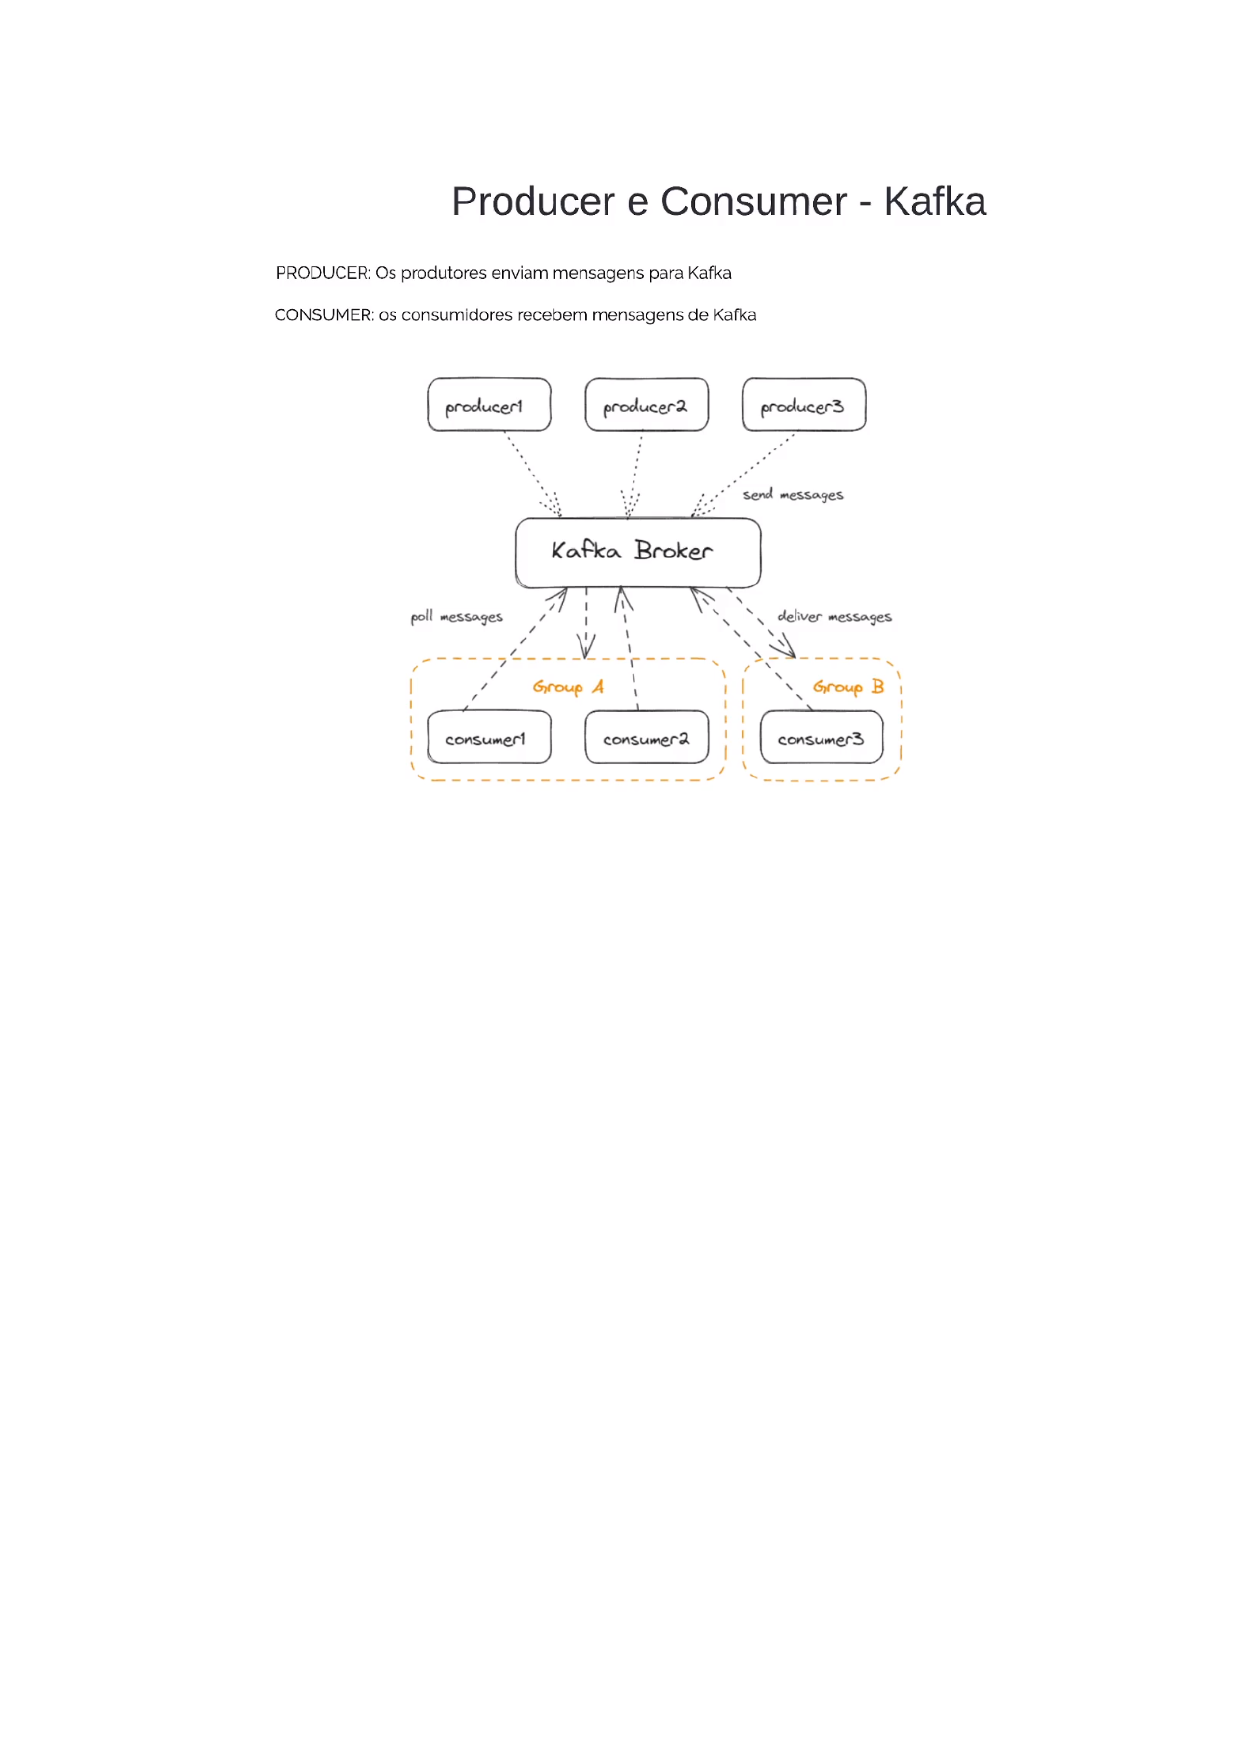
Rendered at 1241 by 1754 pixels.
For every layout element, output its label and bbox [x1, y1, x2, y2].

picture [177, 147, 1063, 804]
